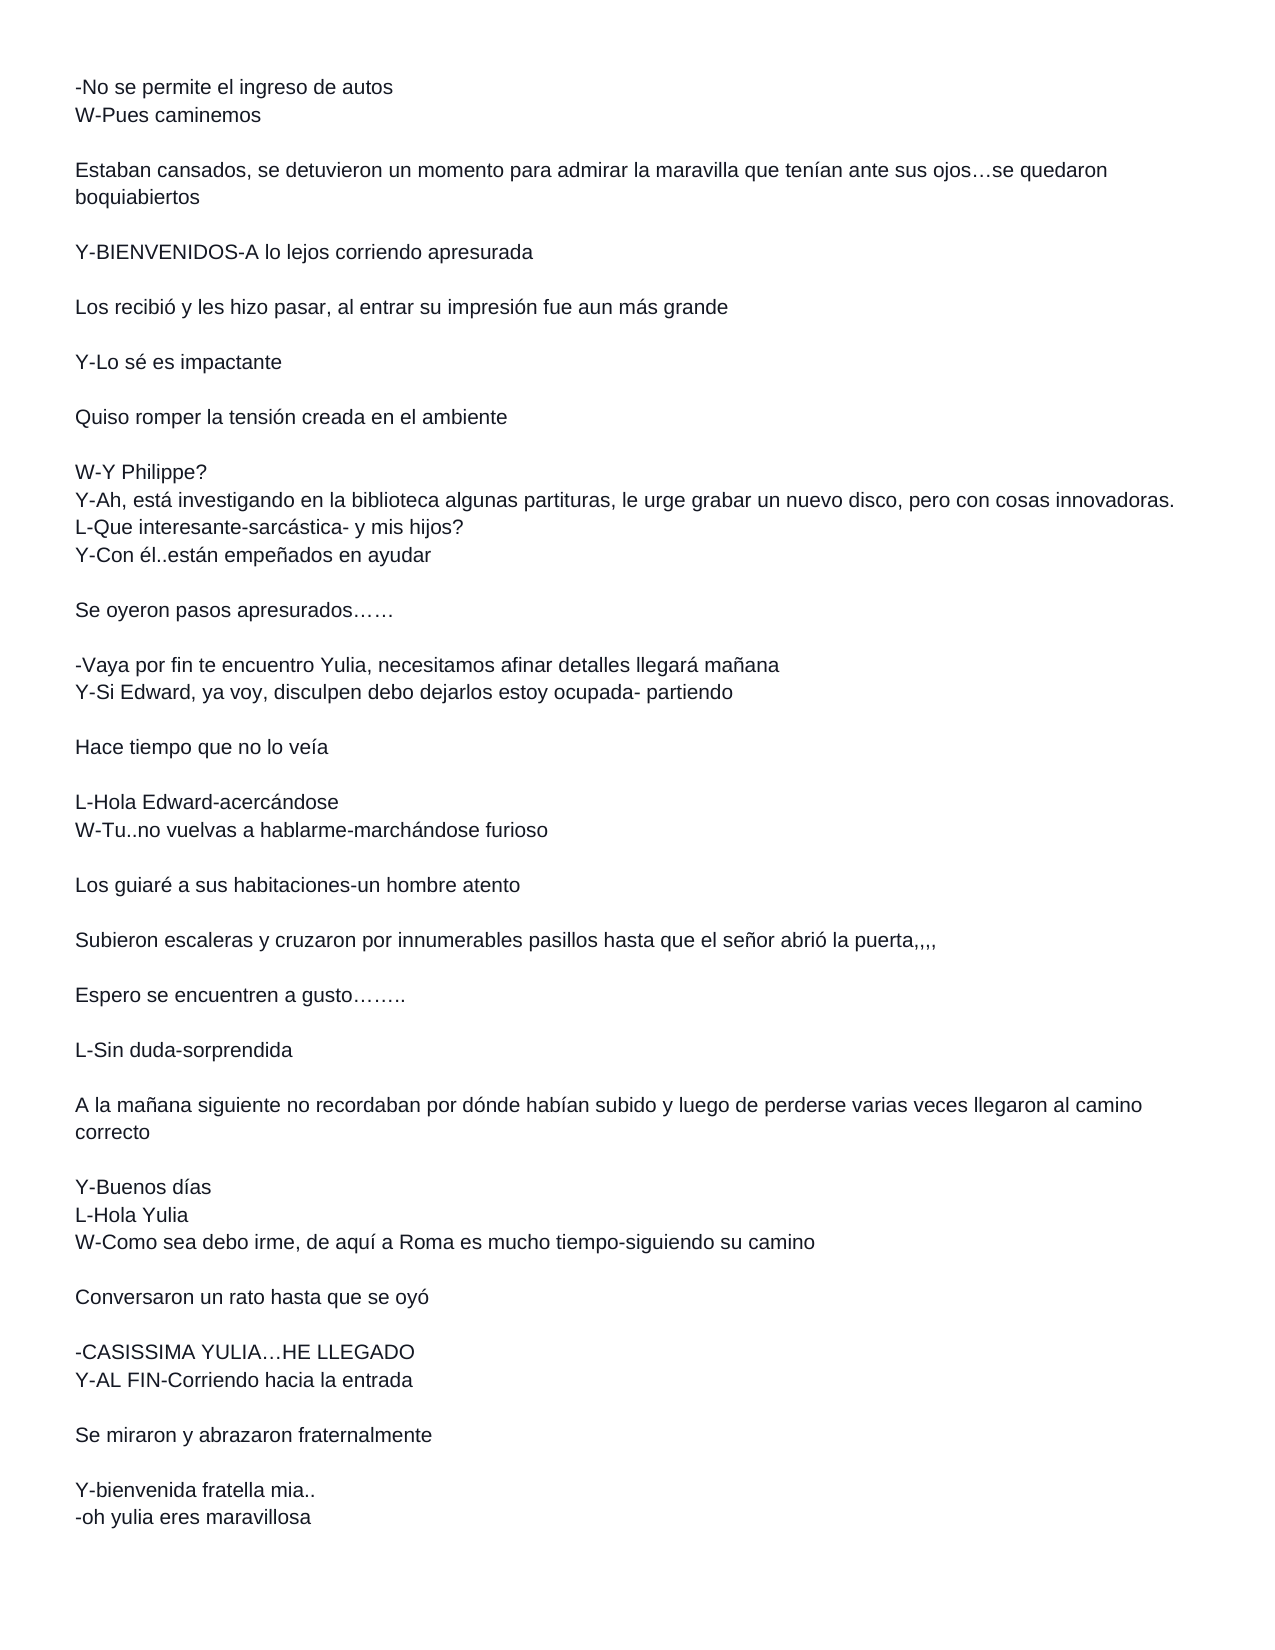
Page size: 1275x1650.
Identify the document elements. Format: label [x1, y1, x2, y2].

text [75, 75, 1200, 1556]
